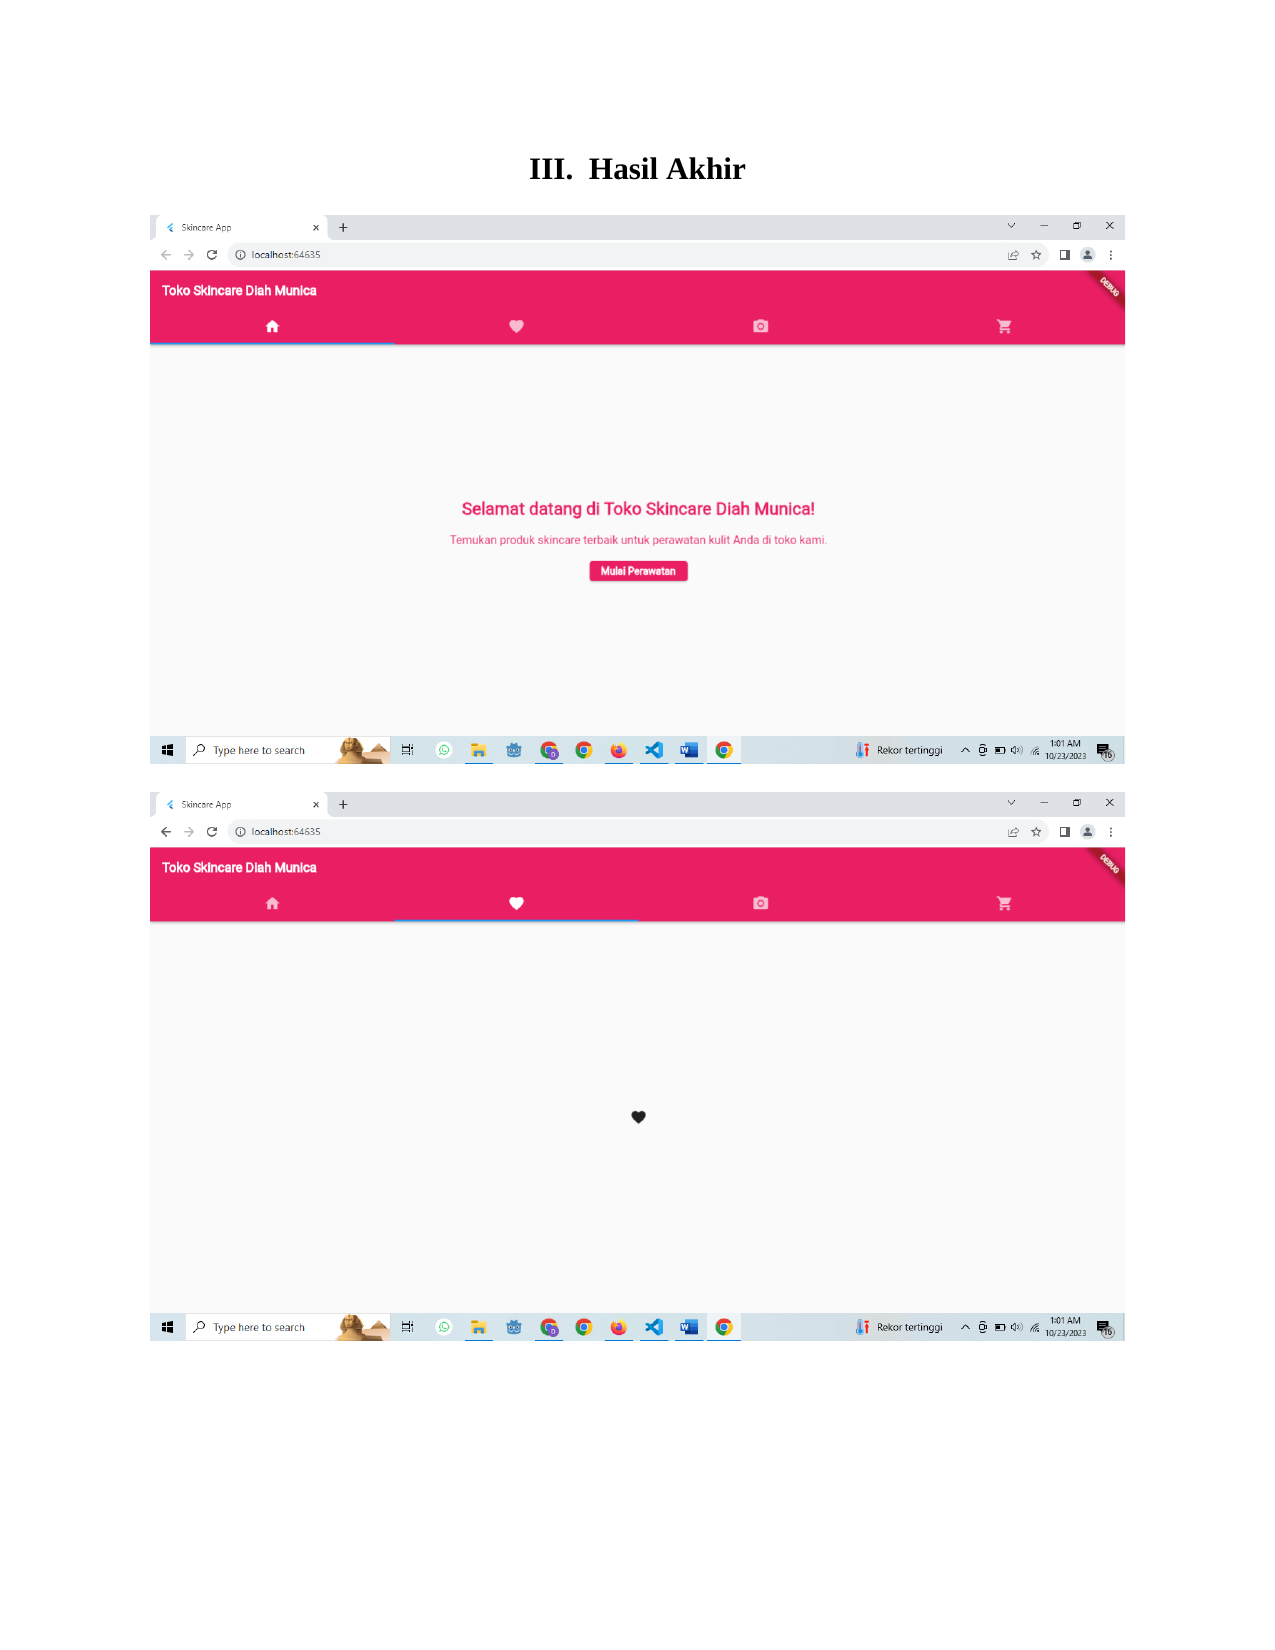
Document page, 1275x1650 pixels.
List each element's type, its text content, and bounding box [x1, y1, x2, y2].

text III. Hasil Akhir [150, 570, 1125, 606]
picture [150, 634, 1125, 1183]
